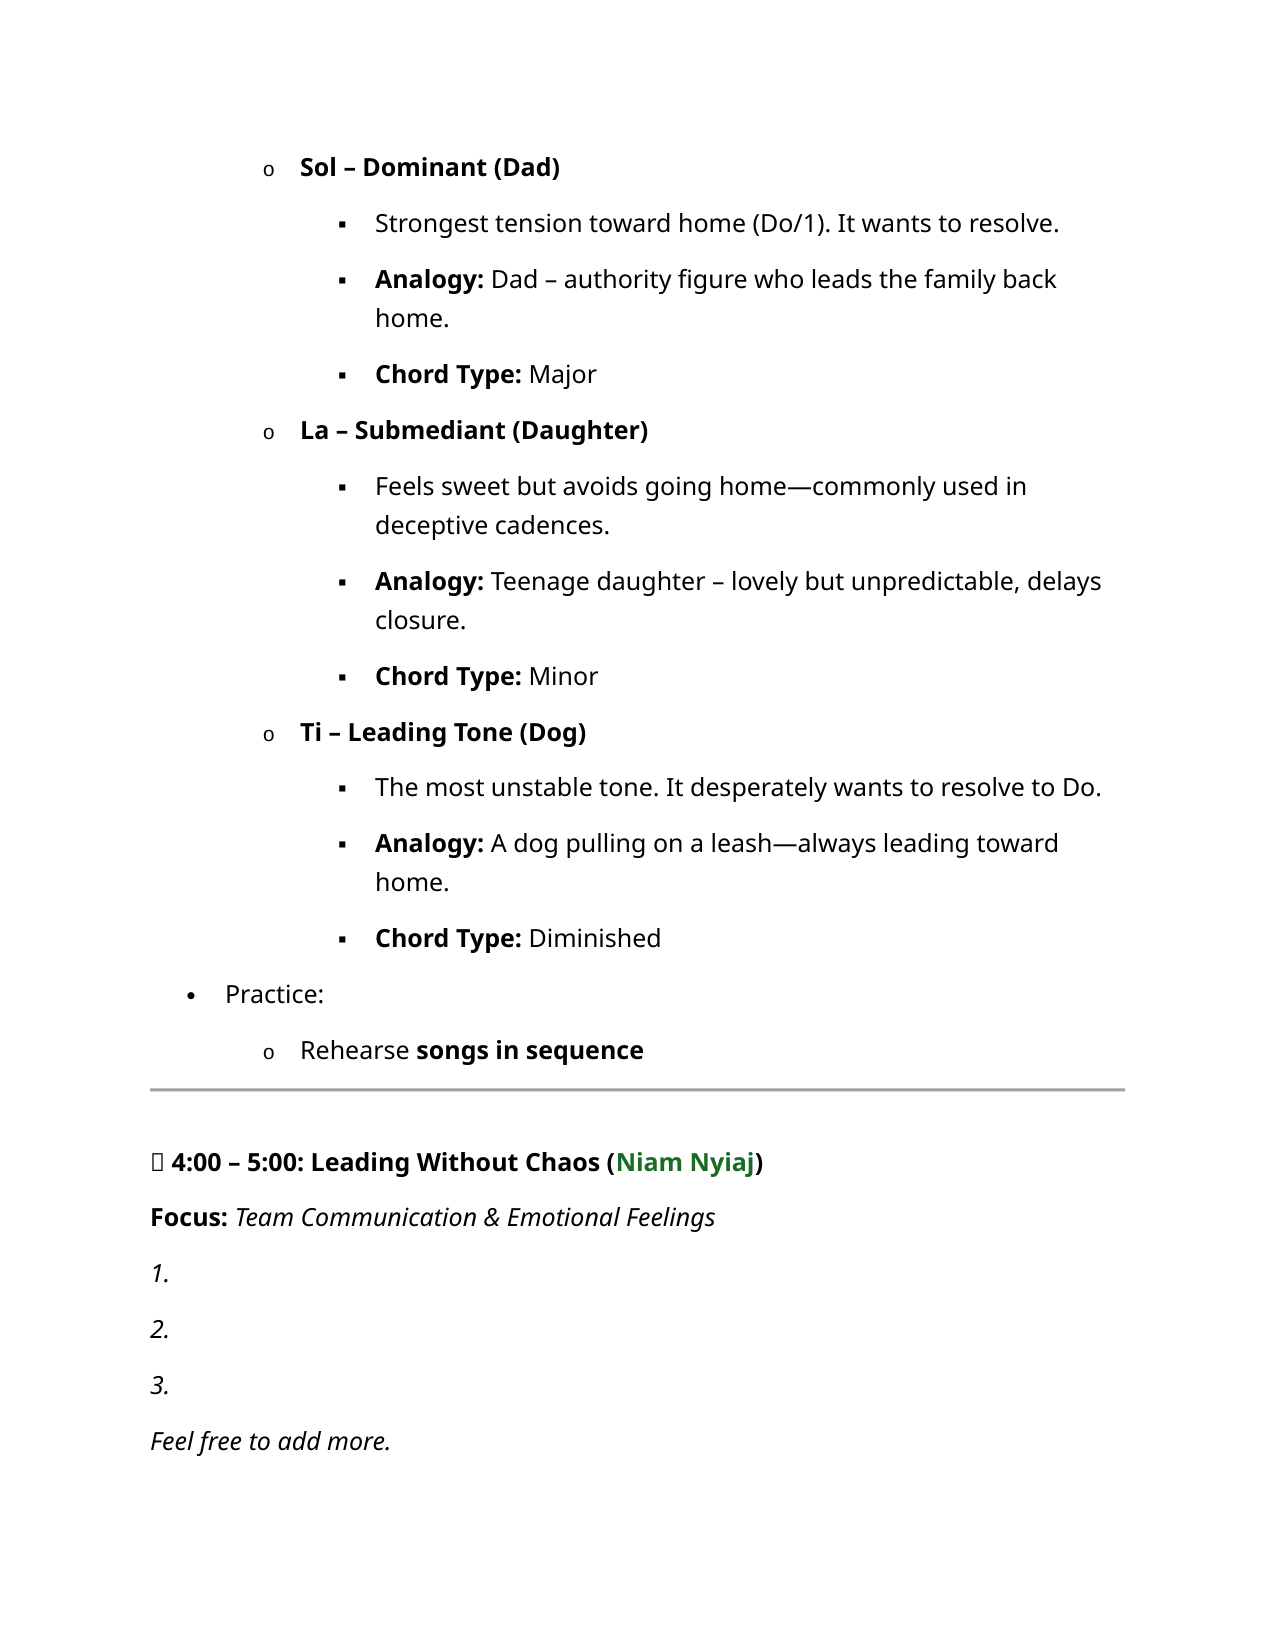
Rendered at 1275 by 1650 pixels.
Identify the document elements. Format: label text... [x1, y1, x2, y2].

list Chord Type: Major [337, 357, 1125, 391]
text 3. [150, 1367, 1125, 1402]
list Analogy: A dog pulling on a leash—always leading toward home. [337, 826, 1125, 899]
list Ti – Leading Tone (Dog) [262, 714, 1125, 748]
list Feels sweet but avoids going home—commonly used in deceptive cadences. [337, 468, 1125, 542]
text 1. [150, 1256, 1125, 1290]
text Focus: Team Communication & Emotional Feelings [150, 1200, 1125, 1234]
list Chord Type: Diminished [337, 921, 1125, 955]
text 🔹 4:00 – 5:00: Leading Without Chaos (Niam Nyiaj) [150, 1144, 1125, 1178]
list Analogy: Dad – authority figure who leads the family back home. [337, 262, 1125, 335]
list Chord Type: Minor [337, 658, 1125, 692]
list Analogy: Teenage daughter – lovely but unpredictable, delays closure. [337, 563, 1125, 637]
list Strongest tension toward home (Do/1). It wants to resolve. [337, 206, 1125, 240]
list La – Submediant (Daughter) [262, 412, 1125, 447]
list The most unstable tone. It desperately wants to resolve to Do. [337, 770, 1125, 804]
list Sol – Dominant (Dad) [262, 150, 1125, 184]
list Practice: [187, 977, 1125, 1011]
text 2. [150, 1312, 1125, 1346]
text Feel free to add more. [150, 1423, 1125, 1457]
list Rehearse songs in sequence [262, 1032, 1125, 1067]
